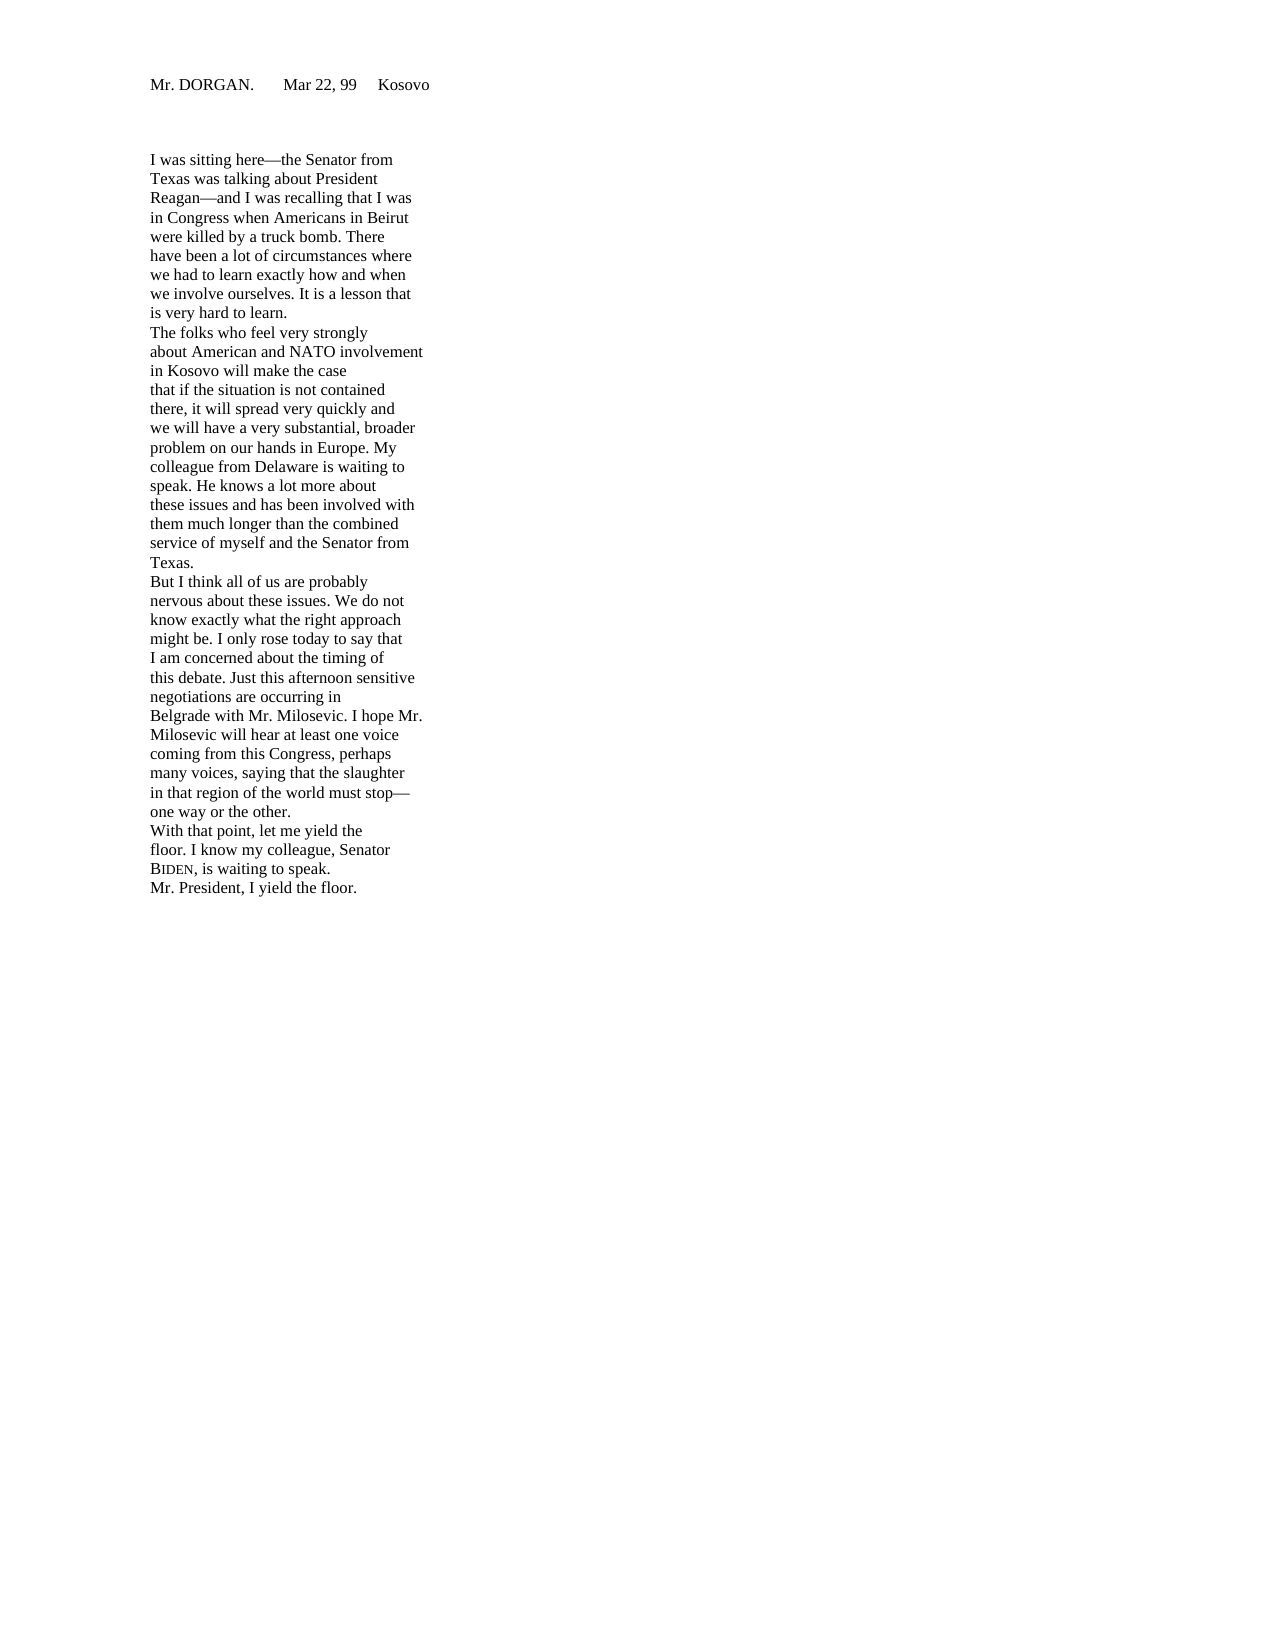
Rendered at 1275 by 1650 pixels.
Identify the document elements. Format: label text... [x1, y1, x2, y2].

text Mr. President, I yield the floor. [150, 878, 1125, 897]
text there, it will spread very quickly and [150, 399, 1125, 418]
text these issues and has been involved with [150, 495, 1125, 514]
text in Kosovo will make the case [150, 361, 1125, 380]
text Belgrade with Mr. Milosevic. I hope Mr. [150, 706, 1125, 725]
text we involve ourselves. It is a lesson that [150, 284, 1125, 303]
text negotiations are occurring in [150, 687, 1125, 706]
text that if the situation is not contained [150, 380, 1125, 399]
text With that point, let me yield the [150, 821, 1125, 840]
text we will have a very substantial, broader [150, 418, 1125, 437]
text in Congress when Americans in Beirut [150, 207, 1125, 227]
text this debate. Just this afternoon sensitive [150, 667, 1125, 687]
text we had to learn exactly how and when [150, 265, 1125, 284]
text Milosevic will hear at least one voice [150, 725, 1125, 744]
text Reagan—and I was recalling that I was [150, 188, 1125, 207]
text nervous about these issues. We do not [150, 591, 1125, 610]
text in that region of the world must stop— [150, 782, 1125, 802]
text Texas. [150, 552, 1125, 572]
text colleague from Delaware is waiting to [150, 457, 1125, 476]
text floor. I know my colleague, Senator [150, 840, 1125, 859]
text BIDEN, is waiting to speak. [150, 859, 1125, 878]
text is very hard to learn. [150, 303, 1125, 322]
text I am concerned about the timing of [150, 648, 1125, 667]
text one way or the other. [150, 802, 1125, 821]
text coming from this Congress, perhaps [150, 744, 1125, 763]
text Texas was talking about President [150, 169, 1125, 188]
text problem on our hands in Europe. My [150, 437, 1125, 457]
text were killed by a truck bomb. There [150, 227, 1125, 246]
text many voices, saying that the slaughter [150, 763, 1125, 782]
text them much longer than the combined [150, 514, 1125, 533]
text have been a lot of circumstances where [150, 246, 1125, 265]
text But I think all of us are probably [150, 572, 1125, 591]
text speak. He knows a lot more about [150, 476, 1125, 495]
text might be. I only rose today to say that [150, 629, 1125, 648]
text service of myself and the Senator from [150, 533, 1125, 552]
text I was sitting here—the Senator from [150, 150, 1125, 169]
text The folks who feel very strongly [150, 322, 1125, 342]
text know exactly what the right approach [150, 610, 1125, 629]
text about American and NATO involvement [150, 342, 1125, 361]
